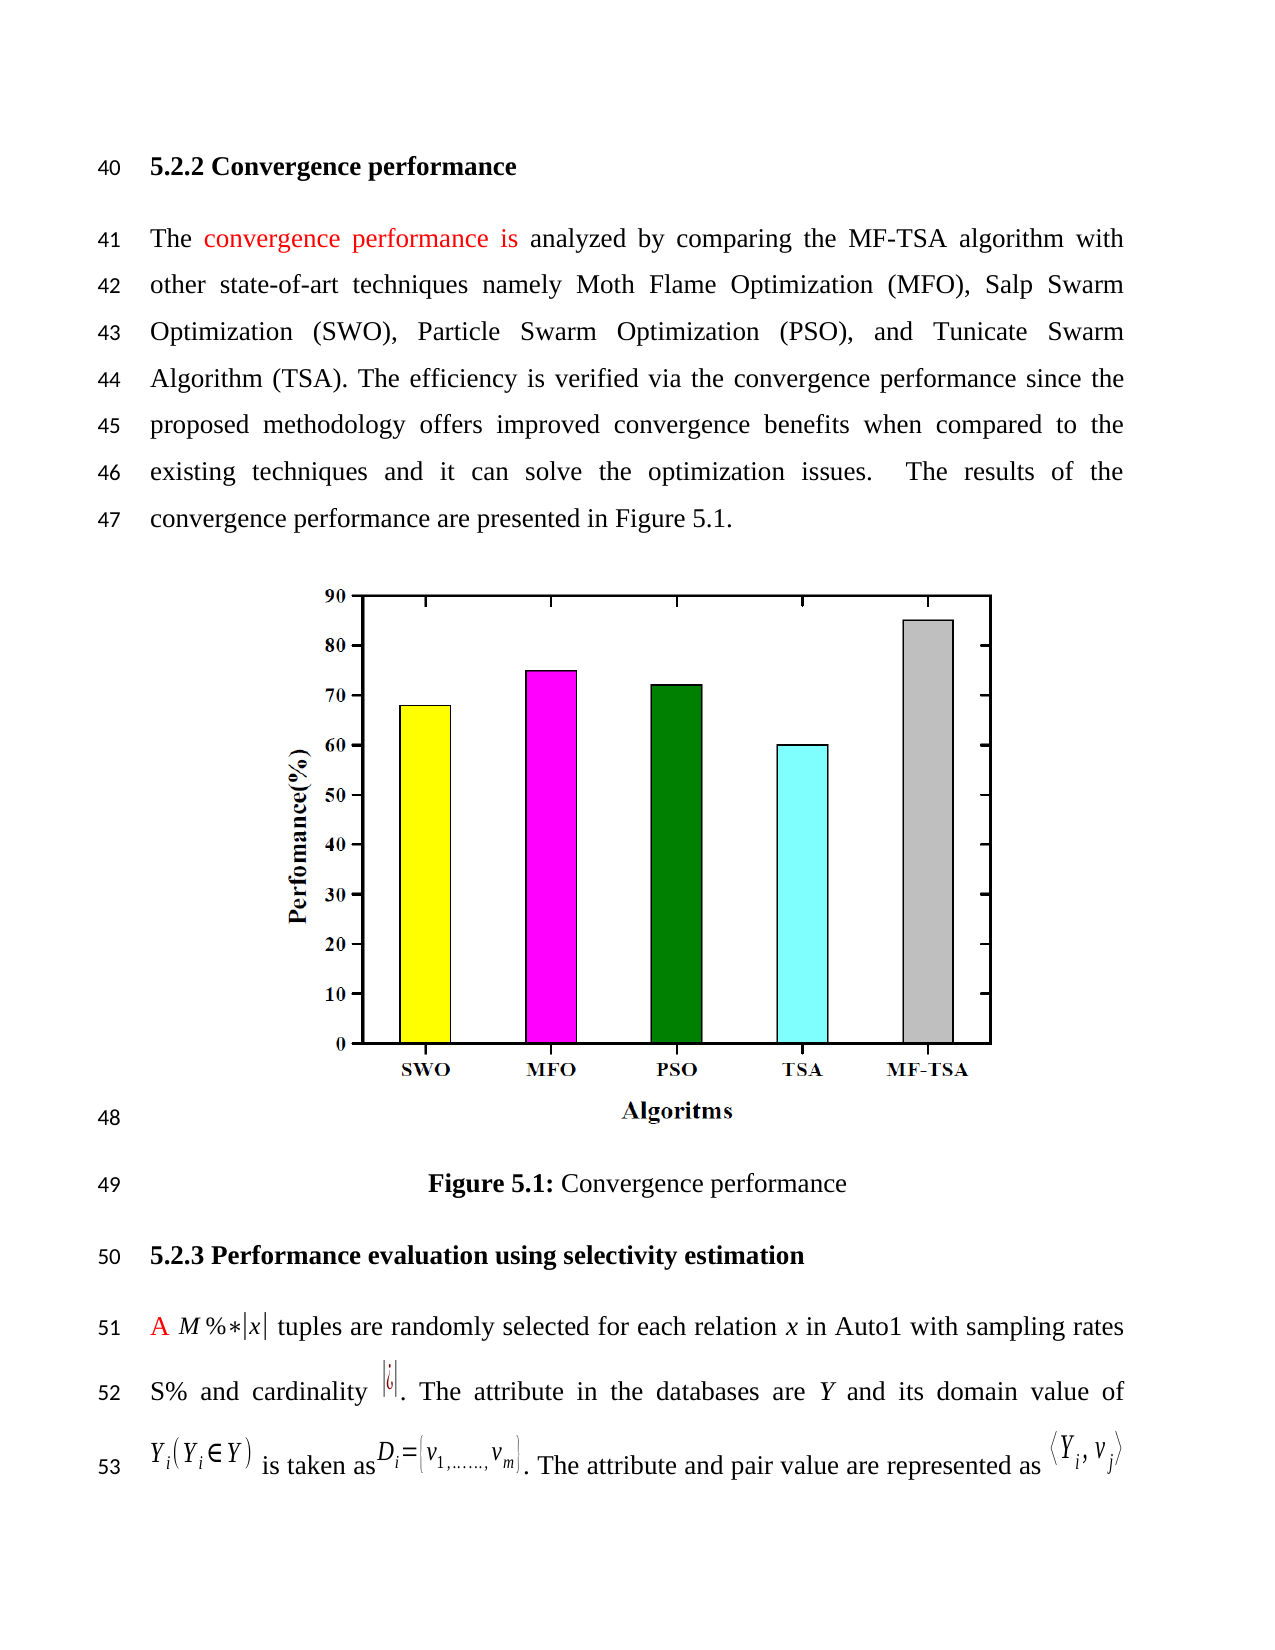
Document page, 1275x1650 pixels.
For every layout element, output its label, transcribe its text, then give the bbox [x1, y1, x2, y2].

text Figure 5.1: Convergence performance [150, 1167, 1125, 1198]
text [150, 1311, 1125, 1480]
text 5.2.3 Performance evaluation using selectivity estimation [150, 1239, 1125, 1270]
text 5.2.2 Convergence performance [150, 150, 1125, 181]
text The convergence performance is analyzed by comparing the MF-TSA algorithm with other state-of-art techniques namely Moth Flame Optimization (MFO), Salp Swarm Optimization (SWO), Particle Swarm Optimization (PSO), and Tunicate Swarm Algorithm (TSA). The efficiency is verified via the convergence performance since the proposed methodology offers improved convergence benefits when compared to the existing techniques and it can solve the optimization issues. The results of the convergence performance are presented in Figure 5.1. [150, 222, 1125, 533]
